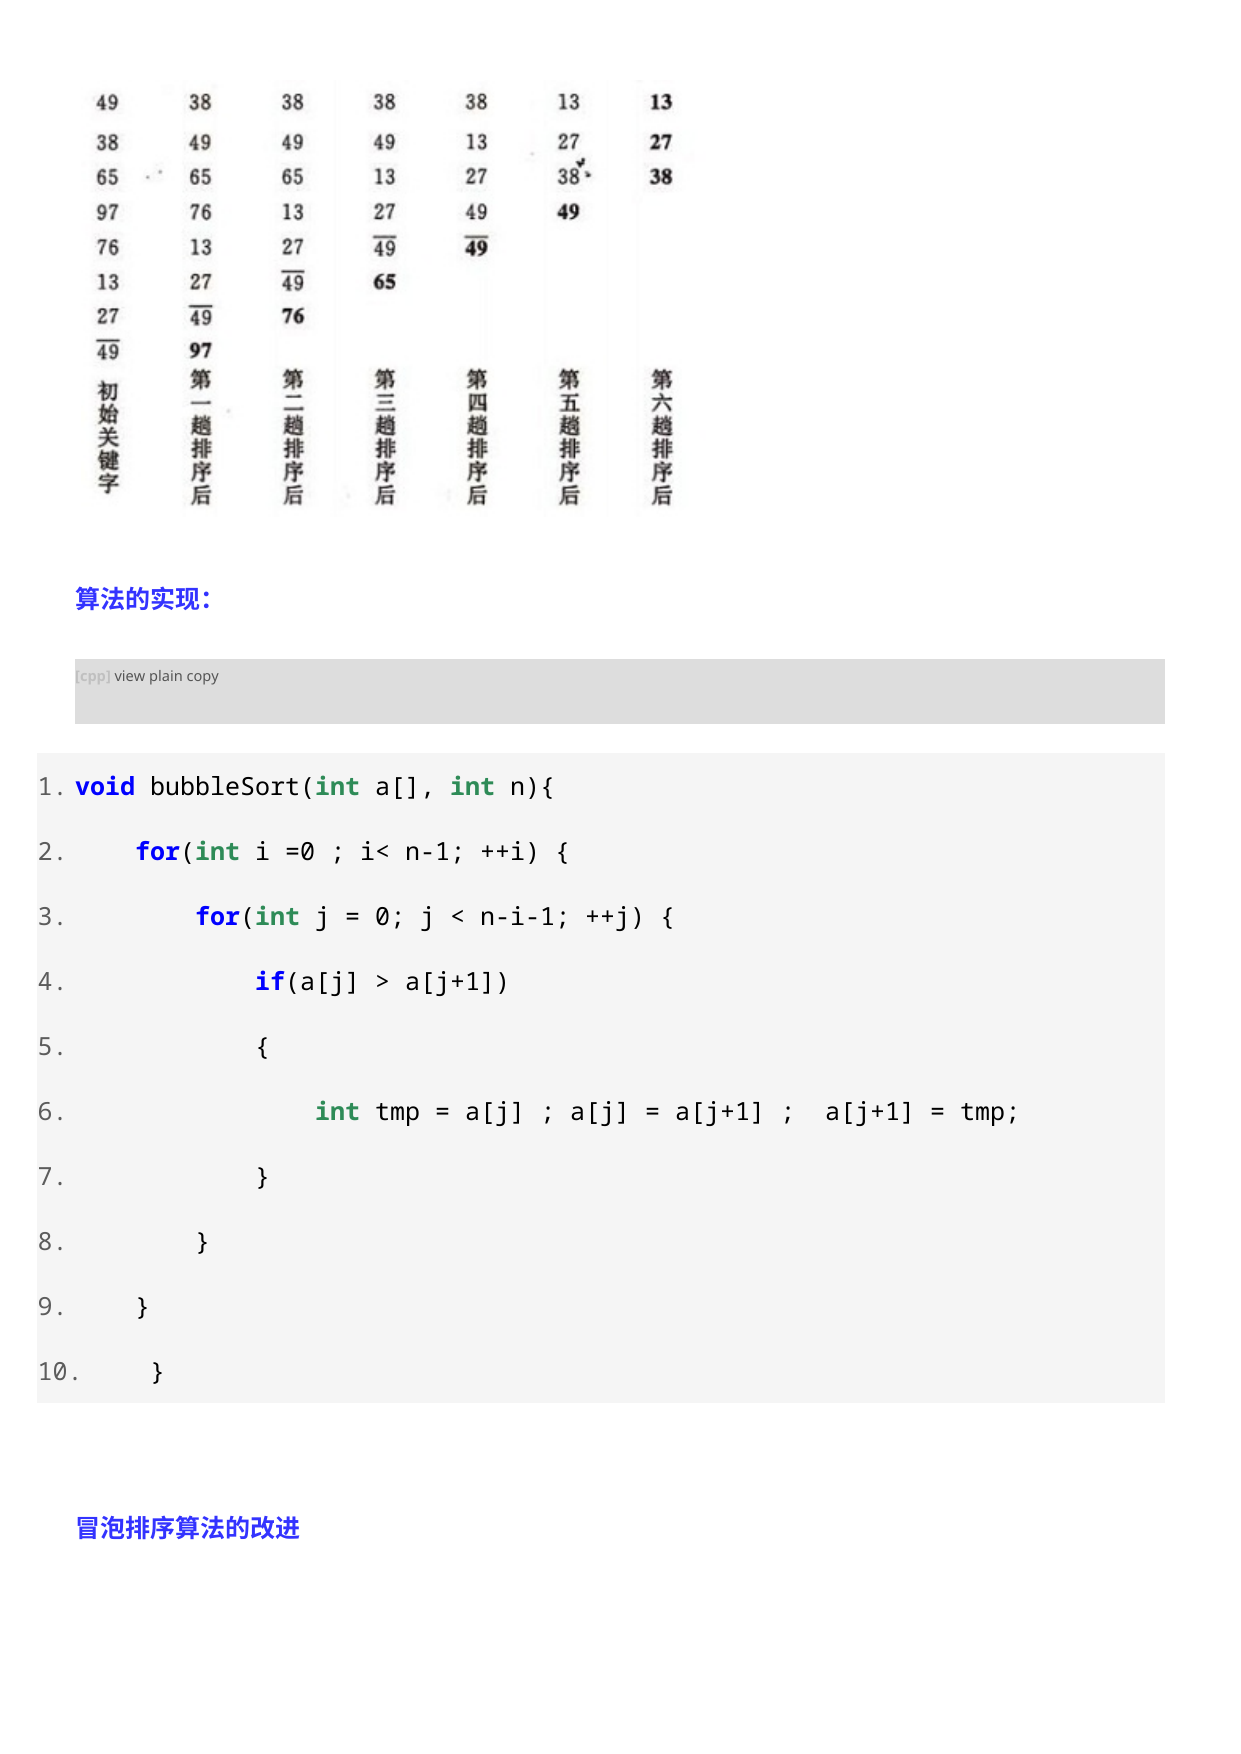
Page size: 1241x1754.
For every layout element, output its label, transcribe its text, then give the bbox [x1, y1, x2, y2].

list { [37, 1013, 1165, 1078]
text 算法的实现： [75, 565, 1165, 630]
text [cpp] view plain copy [75, 659, 1165, 692]
list } [37, 1143, 1165, 1208]
list } [37, 1273, 1165, 1338]
list } [37, 1338, 1165, 1403]
list if(a[j] > a[j+1]) [37, 948, 1165, 1013]
picture [81, 80, 707, 517]
text 冒泡排序算法的改进 [75, 1494, 1165, 1559]
list int tmp = a[j] ; a[j] = a[j+1] ; a[j+1] = tmp; [37, 1078, 1165, 1143]
list for(int i =0 ; i< n-1; ++i) { [37, 818, 1165, 883]
list } [37, 1208, 1165, 1273]
list for(int j = 0; j < n-i-1; ++j) { [37, 883, 1165, 948]
list void bubbleSort(int a[], int n){ [37, 753, 1165, 818]
